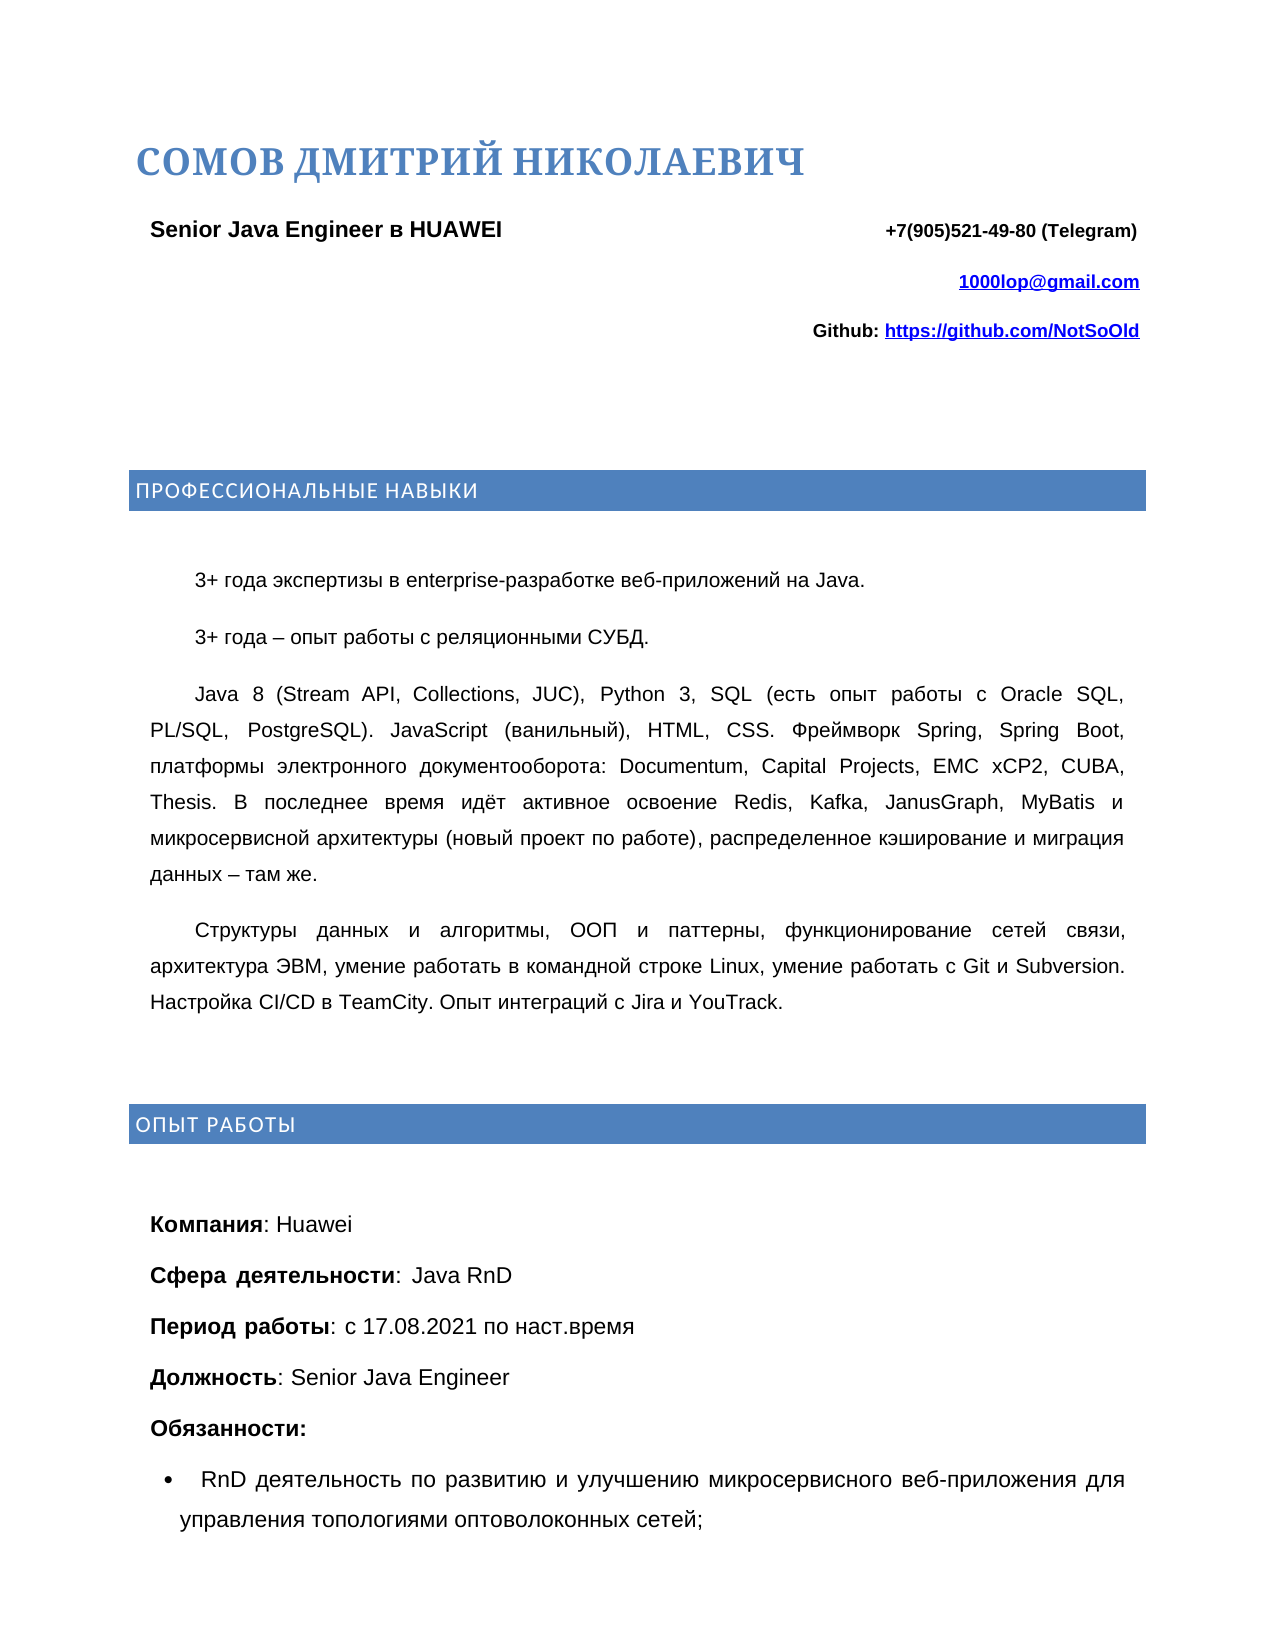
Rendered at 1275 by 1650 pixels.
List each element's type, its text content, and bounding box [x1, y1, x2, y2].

text Сфера деятельности: Java RnD [150, 1262, 1139, 1288]
title СОМОВ ДМИТРИЙ НИКОЛАЕВИЧ [135, 142, 1139, 185]
text Должность: Senior Java Engineer [150, 1364, 1139, 1390]
list RnD деятельность по развитию и улучшению микросервисного веб-приложения для управления топологиями оптоволоконных сетей; [164, 1466, 1126, 1532]
text 3+ года – опыт работы с реляционными СУБД. [150, 625, 1125, 649]
text Период работы: с 17.08.2021 по наст.время [150, 1313, 1139, 1339]
text Java 8 (Stream API, Collections, JUC), Python 3, SQL (есть опыт работы с Oracle SQL, PL/SQL, PostgreSQL). JavaScript (ванильный), HTML, CSS. Фреймворк Spring, Spring Boot, платформы электронного документооборота: Documentum, Capital Projects, EMC xCP2, CUBA, Thesis. В последнее время идёт активное освоение Redis, Kafka, JanusGraph, MyBatis и микросервисной архитектуры (новый проект по работе), распределенное кэширование и миграция данных – там же. [150, 682, 1125, 885]
text Компания: Huawei [150, 1211, 1139, 1237]
subtitle ОПЫТ РАБОТЫ [135, 1110, 1139, 1138]
text Github: https://github.com/NotSoOld [450, 320, 1139, 341]
subtitle ПРОФЕССИОНАЛЬНЫЕ НАВЫКИ [135, 477, 1139, 505]
text 1000lop@gmail.com [150, 270, 1139, 292]
text Обязанности: [135, 1415, 1139, 1441]
text Структуры данных и алгоритмы, ООП и паттерны, функционирование сетей связи, архитектура ЭВМ, умение работать в командной строке Linux, умение работать с Git и Subversion. Настройка CI/CD в TeamCity. Опыт интеграций с Jira и YouTrack. [150, 918, 1126, 1014]
text 3+ года экспертизы в enterprise-разработке веб-приложений на Java. [150, 568, 1125, 592]
text Senior Java Engineer в HUAWEI +7(905)521-49-80 (Telegram) [150, 216, 1139, 242]
